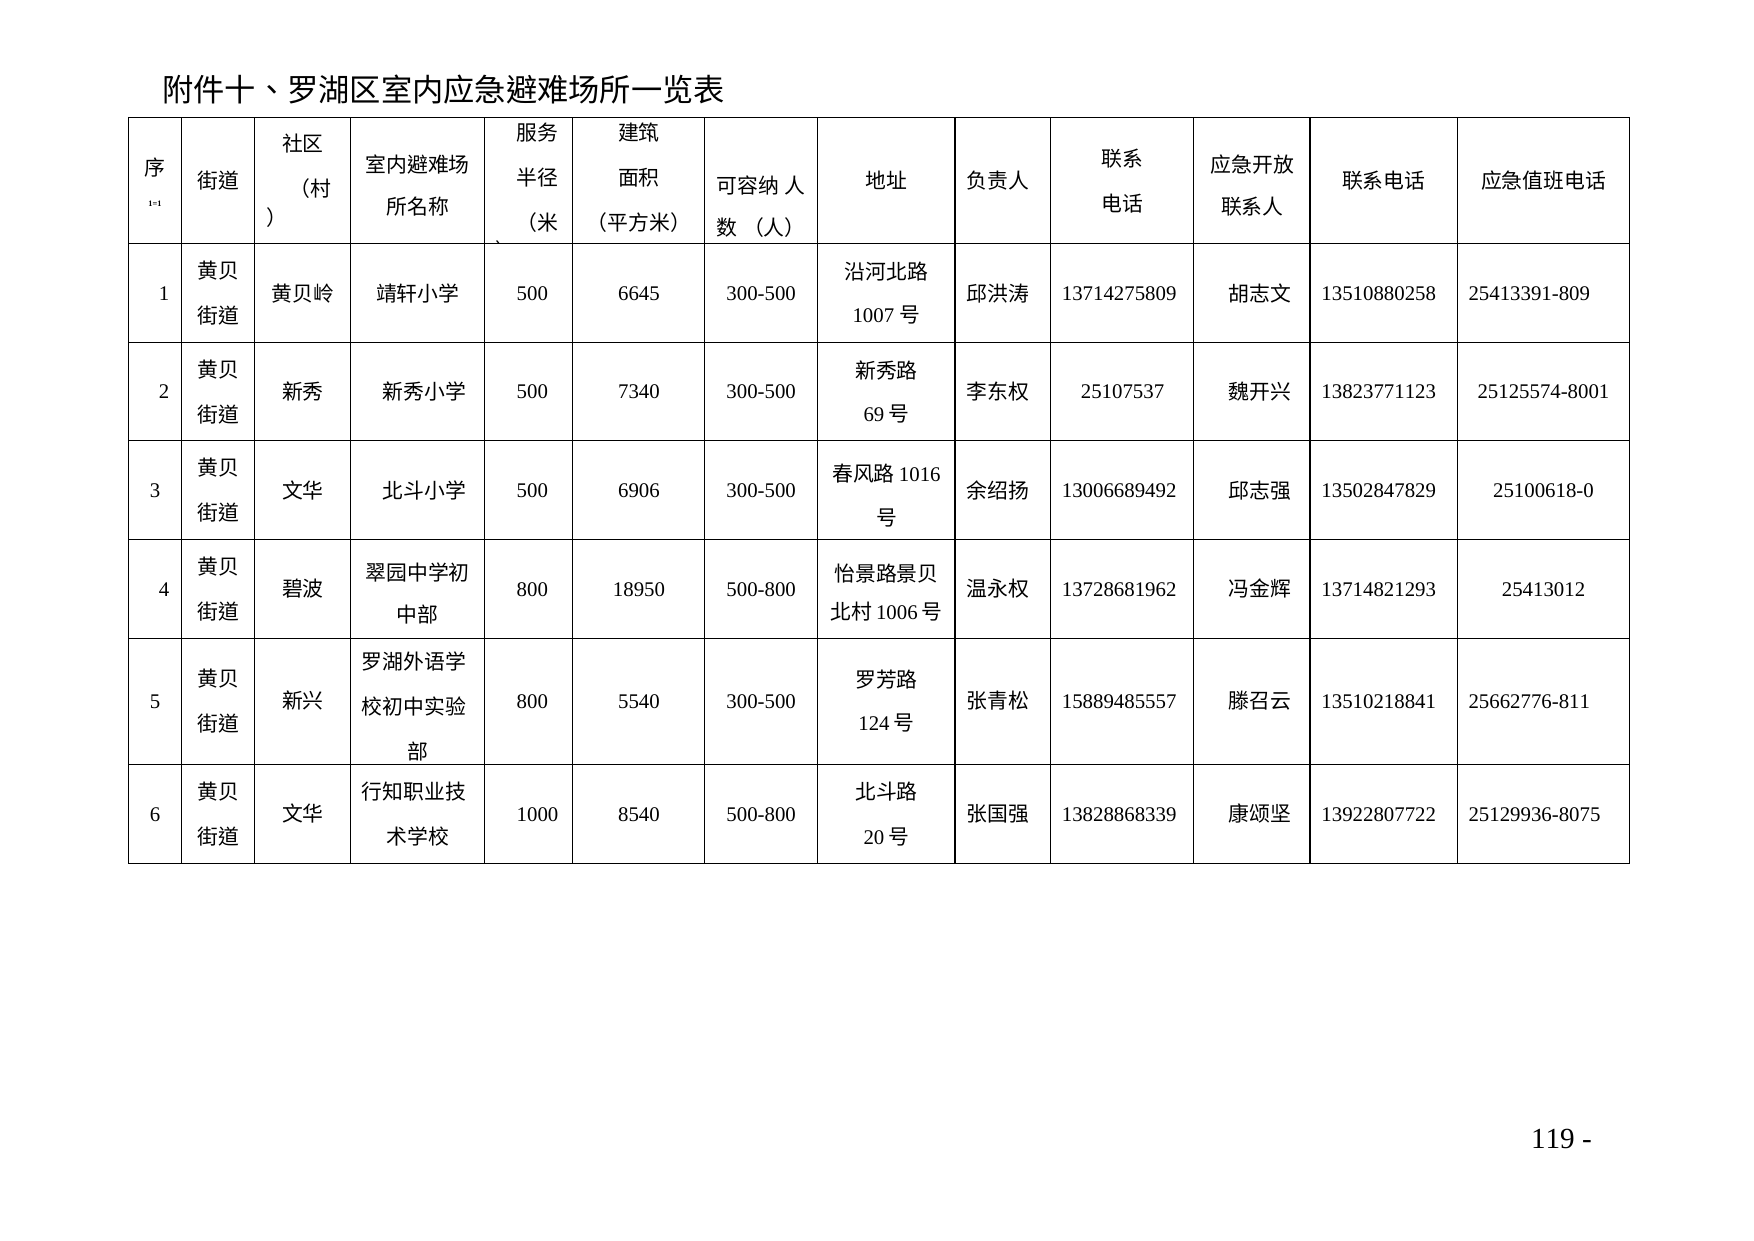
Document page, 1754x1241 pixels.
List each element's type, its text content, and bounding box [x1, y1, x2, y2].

table_cell 沿河北路 1007 号 [818, 244, 954, 342]
table_cell 300-500 [705, 244, 817, 342]
table_cell 300-500 [705, 441, 817, 539]
table_cell 1000 [485, 765, 572, 863]
table_cell 25413012 [1458, 540, 1629, 637]
table_cell 4 [129, 540, 181, 637]
table_cell 靖轩小学 [351, 244, 484, 342]
table_cell 500 [485, 441, 572, 539]
table_cell 500 [485, 244, 572, 342]
table_cell 6 [129, 765, 181, 863]
table_cell 罗湖外语学 校初中实验 部 [351, 639, 484, 763]
table_cell 春风路1016 号 [818, 441, 954, 539]
table_header 应急值班电话 [1458, 118, 1629, 243]
table_cell 黄贝 街道 [182, 343, 254, 440]
table_cell 滕召云 [1194, 639, 1309, 763]
table_header 室内避难场 所名称 [351, 118, 484, 243]
table_cell 新秀小学 [351, 343, 484, 440]
table_cell 罗芳路 124号 [818, 639, 954, 763]
table_cell 25662776-811 [1458, 639, 1629, 763]
table_cell 5 [129, 639, 181, 763]
table_cell 13922807722 [1311, 765, 1457, 863]
table_cell 新兴 [255, 639, 350, 763]
table_cell 5540 [573, 639, 704, 763]
table_cell 新秀路 69号 [818, 343, 954, 440]
table_cell 康颂坚 [1194, 765, 1309, 863]
table_cell 500-800 [705, 540, 817, 637]
table_cell 文华 [255, 441, 350, 539]
table_cell 6645 [573, 244, 704, 342]
table_cell 8540 [573, 765, 704, 863]
table_cell 13510218841 [1311, 639, 1457, 763]
table_cell 13502847829 [1311, 441, 1457, 539]
table_cell 余绍扬 [956, 441, 1050, 539]
table_cell 1 [129, 244, 181, 342]
table_header 街道 [182, 118, 254, 243]
table_cell 13714275809 [1051, 244, 1193, 342]
table_cell 25100618-0 [1458, 441, 1629, 539]
table_cell 黄贝 街道 [182, 765, 254, 863]
table_cell 怡景路景贝 北村1006号 [818, 540, 954, 637]
table_cell 黄贝岭 [255, 244, 350, 342]
table_cell 7340 [573, 343, 704, 440]
table_cell 15889485557 [1051, 639, 1193, 763]
table_header 联系 电话 [1051, 118, 1193, 243]
table_cell 500 [485, 343, 572, 440]
table_cell 25125574-8001 [1458, 343, 1629, 440]
table_cell 300-500 [705, 639, 817, 763]
table_cell 冯金辉 [1194, 540, 1309, 637]
table_cell 13828868339 [1051, 765, 1193, 863]
table_cell 碧波 [255, 540, 350, 637]
table_header 地址 [818, 118, 954, 243]
table_cell 新秀 [255, 343, 350, 440]
table_header 社区 （村） [255, 118, 350, 243]
table_cell 邱洪涛 [956, 244, 1050, 342]
table_cell 800 [485, 540, 572, 637]
table_cell 黄贝 街道 [182, 639, 254, 763]
table_cell 13728681962 [1051, 540, 1193, 637]
table_cell 北斗小学 [351, 441, 484, 539]
table_cell 500-800 [705, 765, 817, 863]
table_cell 邱志强 [1194, 441, 1309, 539]
table_cell 13006689492 [1051, 441, 1193, 539]
table_header 负责人 [956, 118, 1050, 243]
table_cell 2 [129, 343, 181, 440]
table_cell 25129936-8075 [1458, 765, 1629, 863]
table_cell 胡志文 [1194, 244, 1309, 342]
table_cell 300-500 [705, 343, 817, 440]
table_cell 文华 [255, 765, 350, 863]
table_cell 张国强 [956, 765, 1050, 863]
table_cell 温永权 [956, 540, 1050, 637]
table_cell 张青松 [956, 639, 1050, 763]
table_cell 3 [129, 441, 181, 539]
table_header 应急开放 联系人 [1194, 118, 1309, 243]
table_cell 800 [485, 639, 572, 763]
table_header 建筑 面积 （平方米） [573, 118, 704, 243]
table_cell 13714821293 [1311, 540, 1457, 637]
table_header 联系电话 [1311, 118, 1457, 243]
table_header 可容纳 人数 （人） [705, 118, 817, 243]
table_cell 魏开兴 [1194, 343, 1309, 440]
table_cell 13823771123 [1311, 343, 1457, 440]
table_cell 6906 [573, 441, 704, 539]
table_cell 13510880258 [1311, 244, 1457, 342]
table_cell 25107537 [1051, 343, 1193, 440]
table_cell 翠园中学初 中部 [351, 540, 484, 637]
table_cell 李东权 [956, 343, 1050, 440]
table_cell 黄贝 街道 [182, 244, 254, 342]
subtitle 附件十、罗湖区室内应急避难场所一览表 [62, 68, 1696, 111]
table_cell 18950 [573, 540, 704, 637]
table_header 服务 半径 （米） [485, 118, 572, 243]
table_cell 北斗路 20号 [818, 765, 954, 863]
table_cell 黄贝 街道 [182, 441, 254, 539]
table_header 序 1=1 [129, 118, 181, 243]
table_cell 黄贝 街道 [182, 540, 254, 637]
table_cell 25413391-809 [1458, 244, 1629, 342]
table_cell 行知职业技 术学校 [351, 765, 484, 863]
